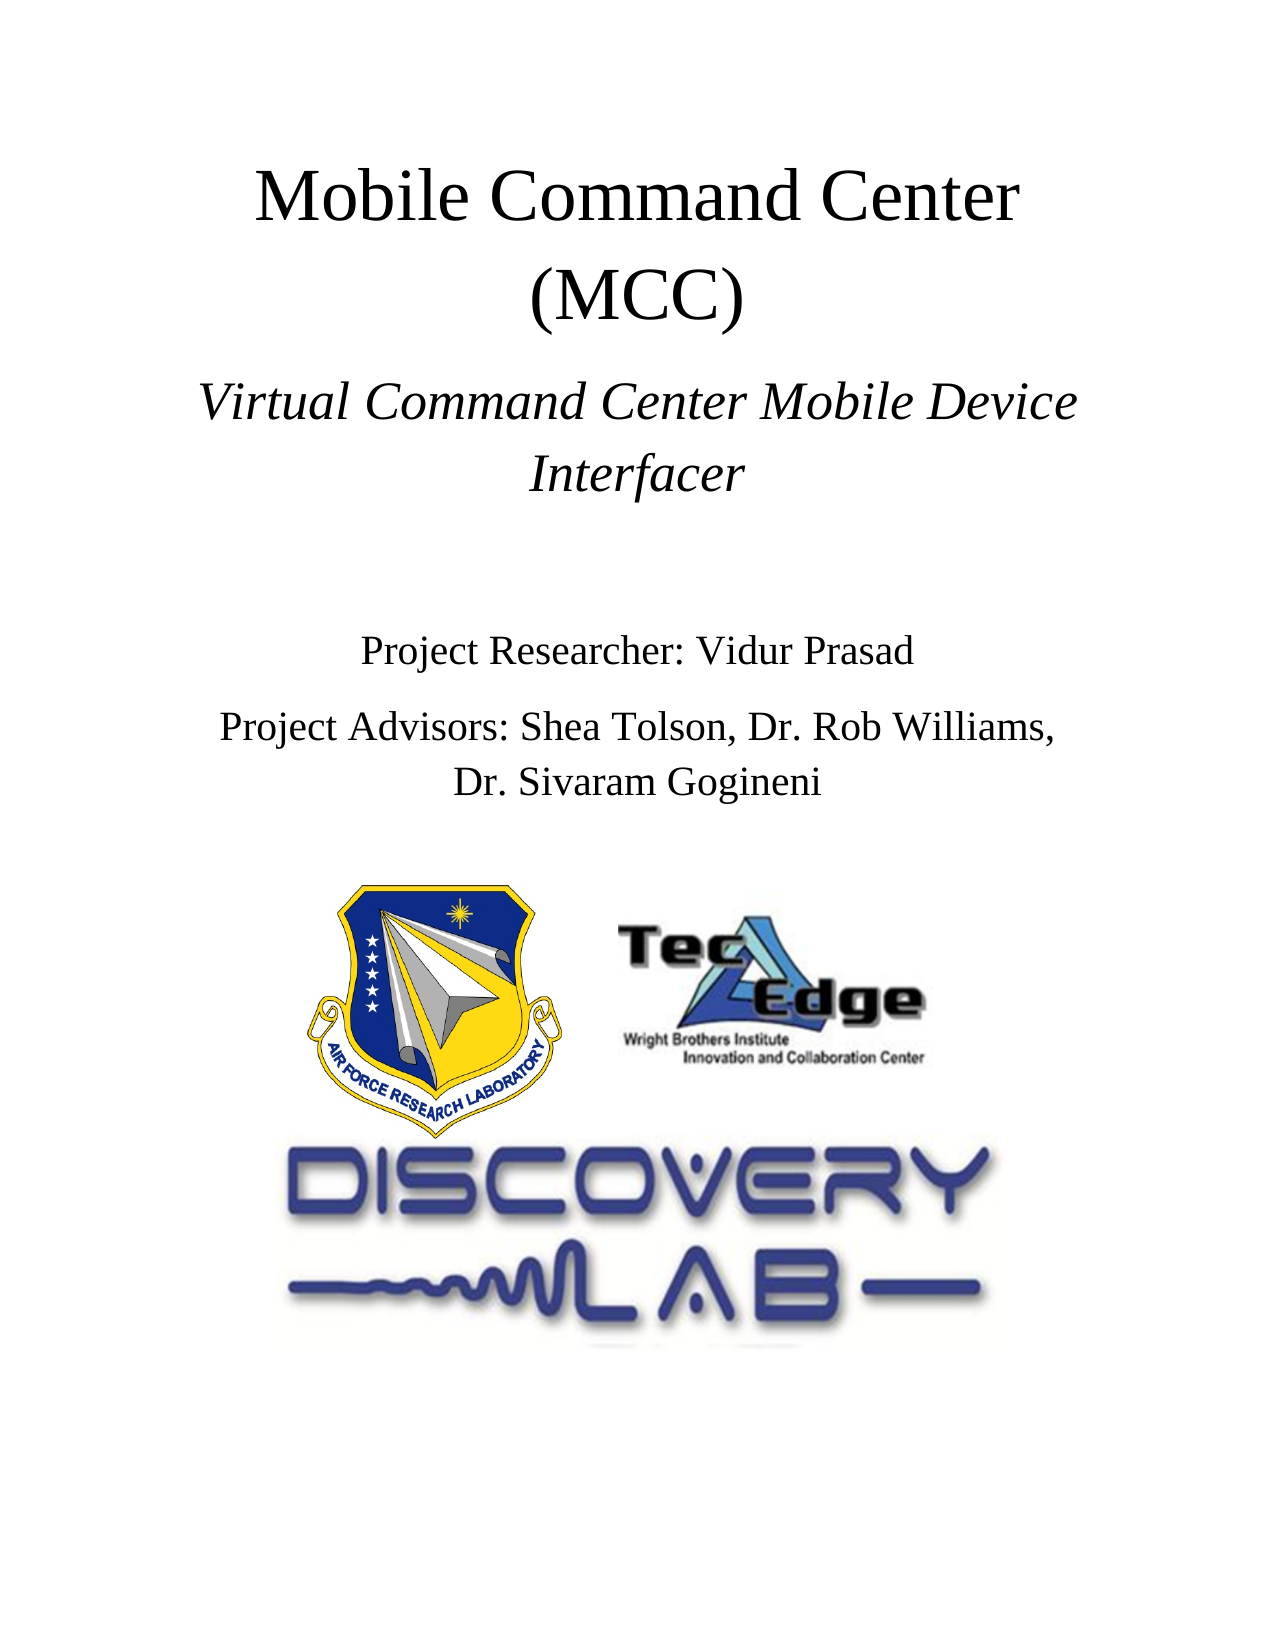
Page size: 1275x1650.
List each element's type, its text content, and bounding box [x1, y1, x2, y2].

picture [275, 851, 1009, 1355]
text Mobile Command Center (MCC) [150, 150, 1125, 335]
text Project Advisors: Shea Tolson, Dr. Rob Williams, Dr. Sivaram Gogineni [150, 701, 1125, 804]
text Virtual Command Center Mobile Device Interfacer [150, 369, 1125, 503]
text Project Researcher: Vidur Prasad [150, 626, 1125, 673]
